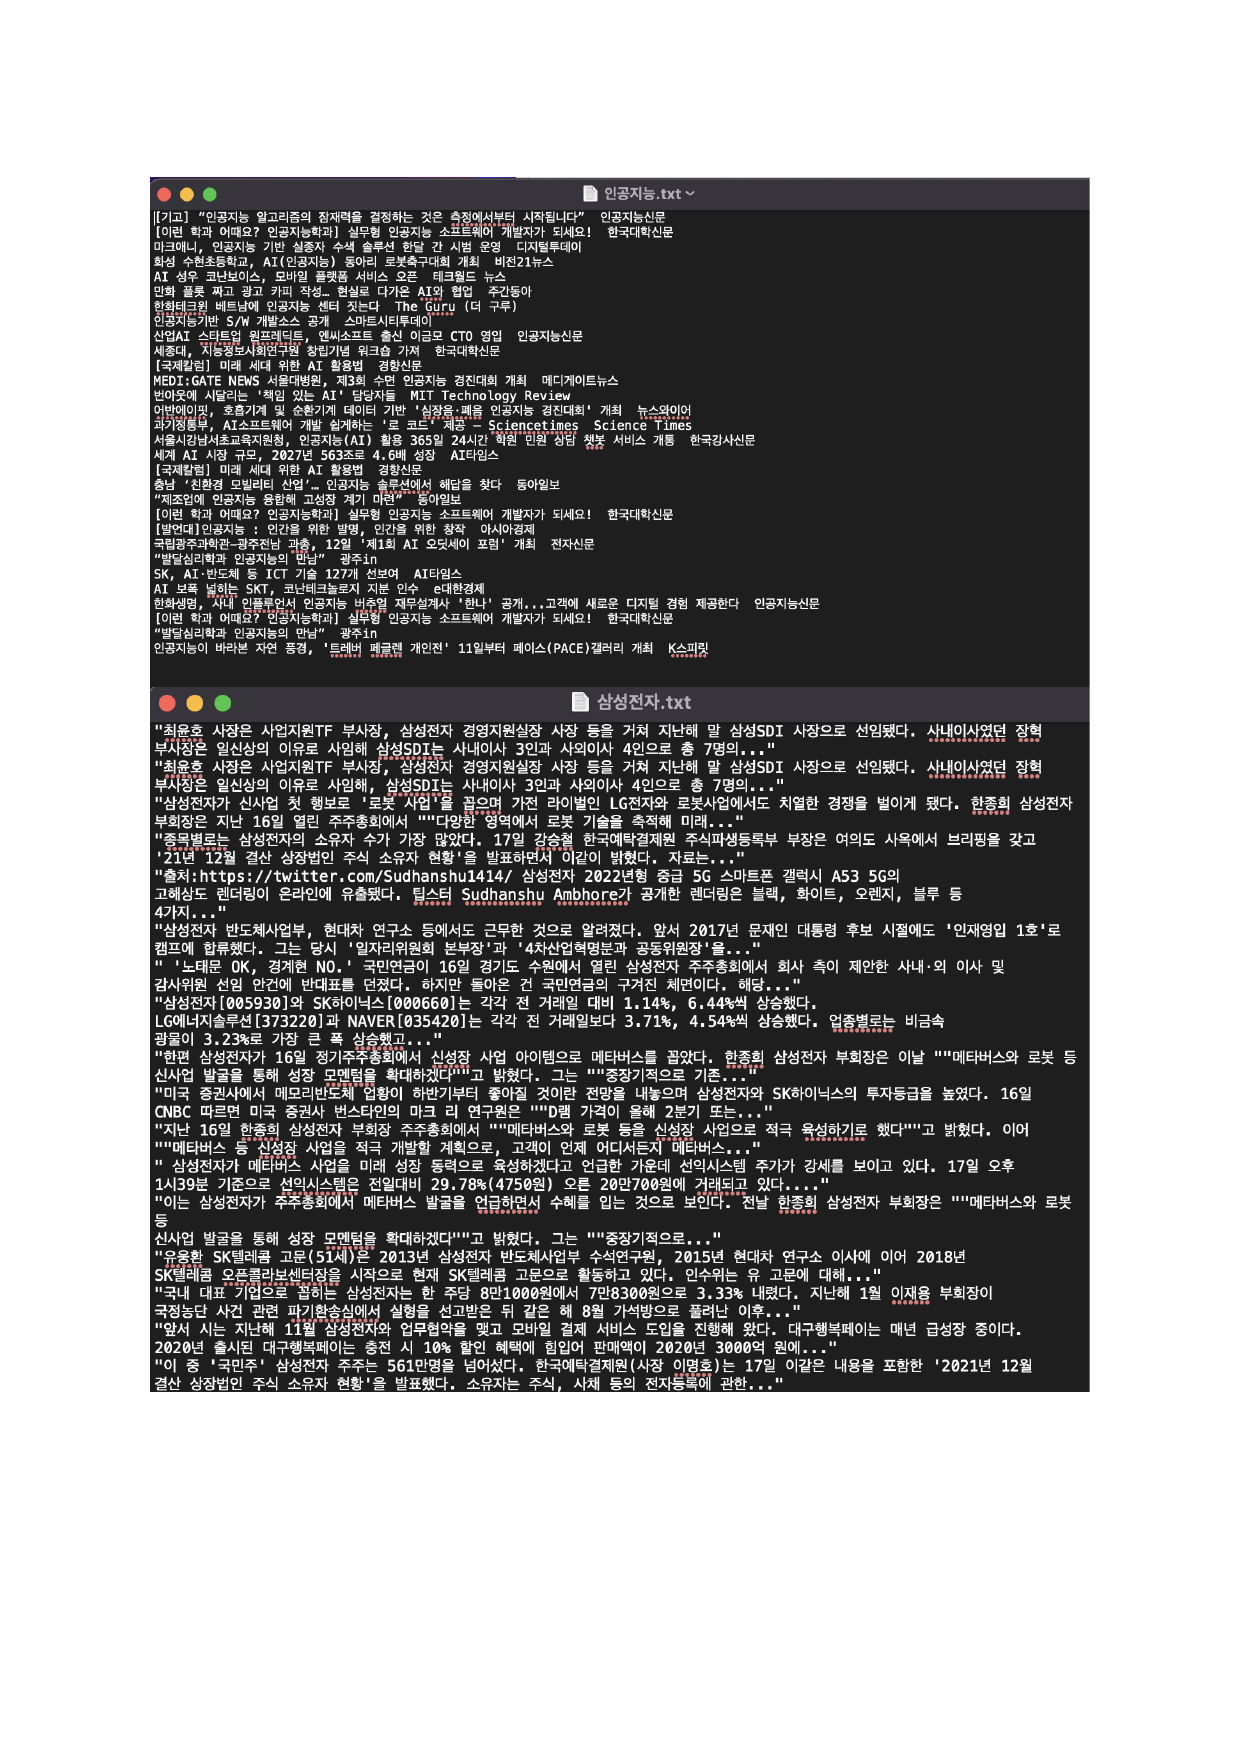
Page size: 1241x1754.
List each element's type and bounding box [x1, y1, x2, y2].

picture [150, 177, 1090, 1392]
